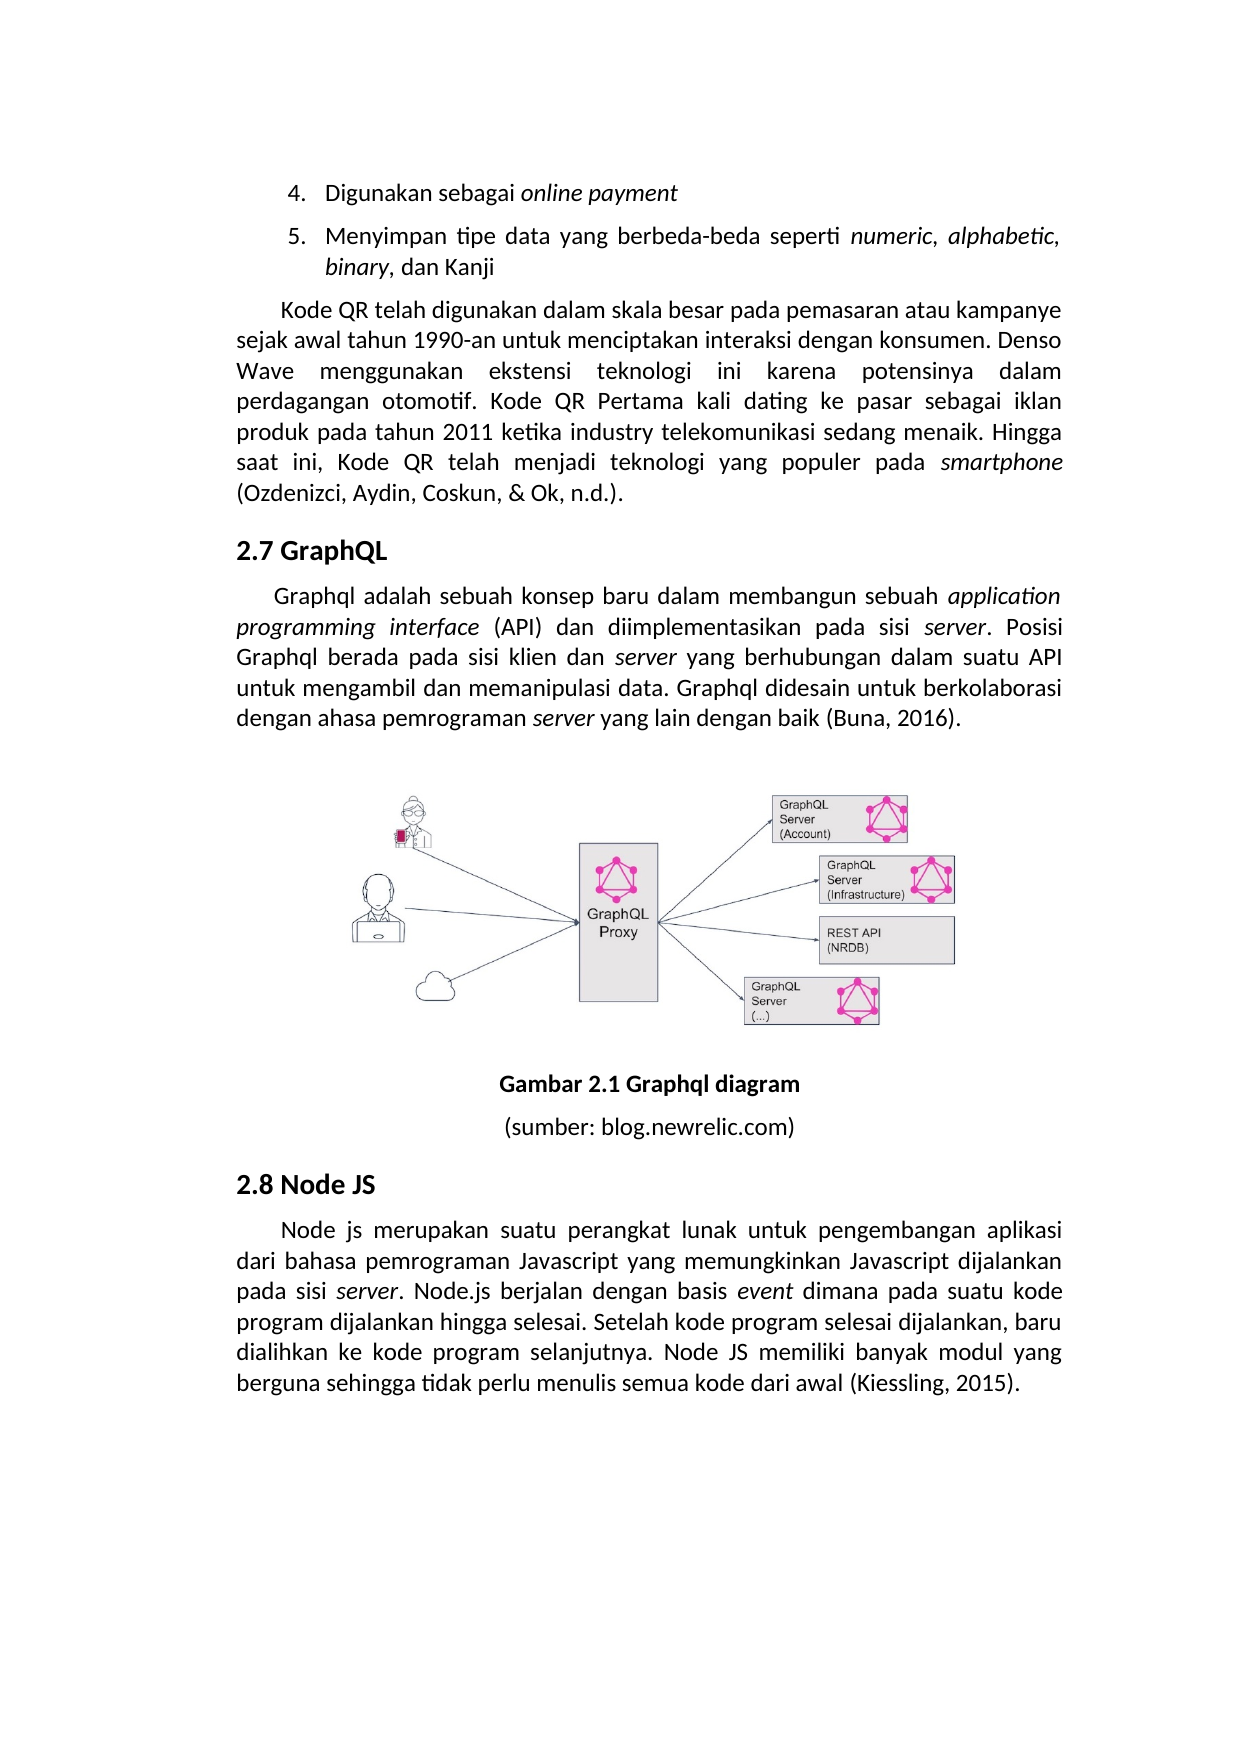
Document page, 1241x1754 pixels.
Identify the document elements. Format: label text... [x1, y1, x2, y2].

subtitle Node JS [236, 1166, 1063, 1202]
list Digunakan sebagai online payment [287, 177, 1063, 208]
picture [324, 745, 975, 1056]
subtitle GraphQL [236, 532, 1063, 568]
text (sumber: blog.newrelic.com) [236, 1111, 1063, 1141]
list Menyimpan tipe data yang berbeda-beda seperti numeric, alphabetic, binary, dan Kanji [287, 220, 1063, 281]
text Kode QR telah digunakan dalam skala besar pada pemasaran atau kampanye sejak awal tahun 1990-an untuk menciptakan interaksi dengan konsumen. Denso Wave menggunakan ekstensi teknologi ini karena potensinya dalam perdagangan otomotif. Kode QR Pertama kali dating ke pasar sebagai iklan produk pada tahun 2011 ketika industry telekomunikasi sedang menaik. Hingga saat ini, Kode QR telah menjadi teknologi yang populer pada smartphone (Ozdenizci, Aydin, Coskun, & Ok, n.d.). [236, 294, 1063, 507]
text Graphql adalah sebuah konsep baru dalam membangun sebuah application programming interface (API) dan diimplementasikan pada sisi server. Posisi Graphql berada pada sisi klien dan server yang berhubungan dalam suatu API untuk mengambil dan memanipulasi data. Graphql didesain untuk berkolaborasi dengan ahasa pemrograman server yang lain dengan baik (Buna, 2016). [236, 581, 1063, 733]
text Node js merupakan suatu perangkat lunak untuk pengembangan aplikasi dari bahasa pemrograman Javascript yang memungkinkan Javascript dijalankan pada sisi server. Node.js berjalan dengan basis event dimana pada suatu kode program dijalankan hingga selesai. Setelah kode program selesai dijalankan, baru dialihkan ke kode program selanjutnya. Node JS memiliki banyak modul yang berguna sehingga tidak perlu menulis semua kode dari awal (Kiessling, 2015). [236, 1214, 1063, 1398]
text Gambar 2.1 Graphql diagram [236, 1068, 1063, 1098]
